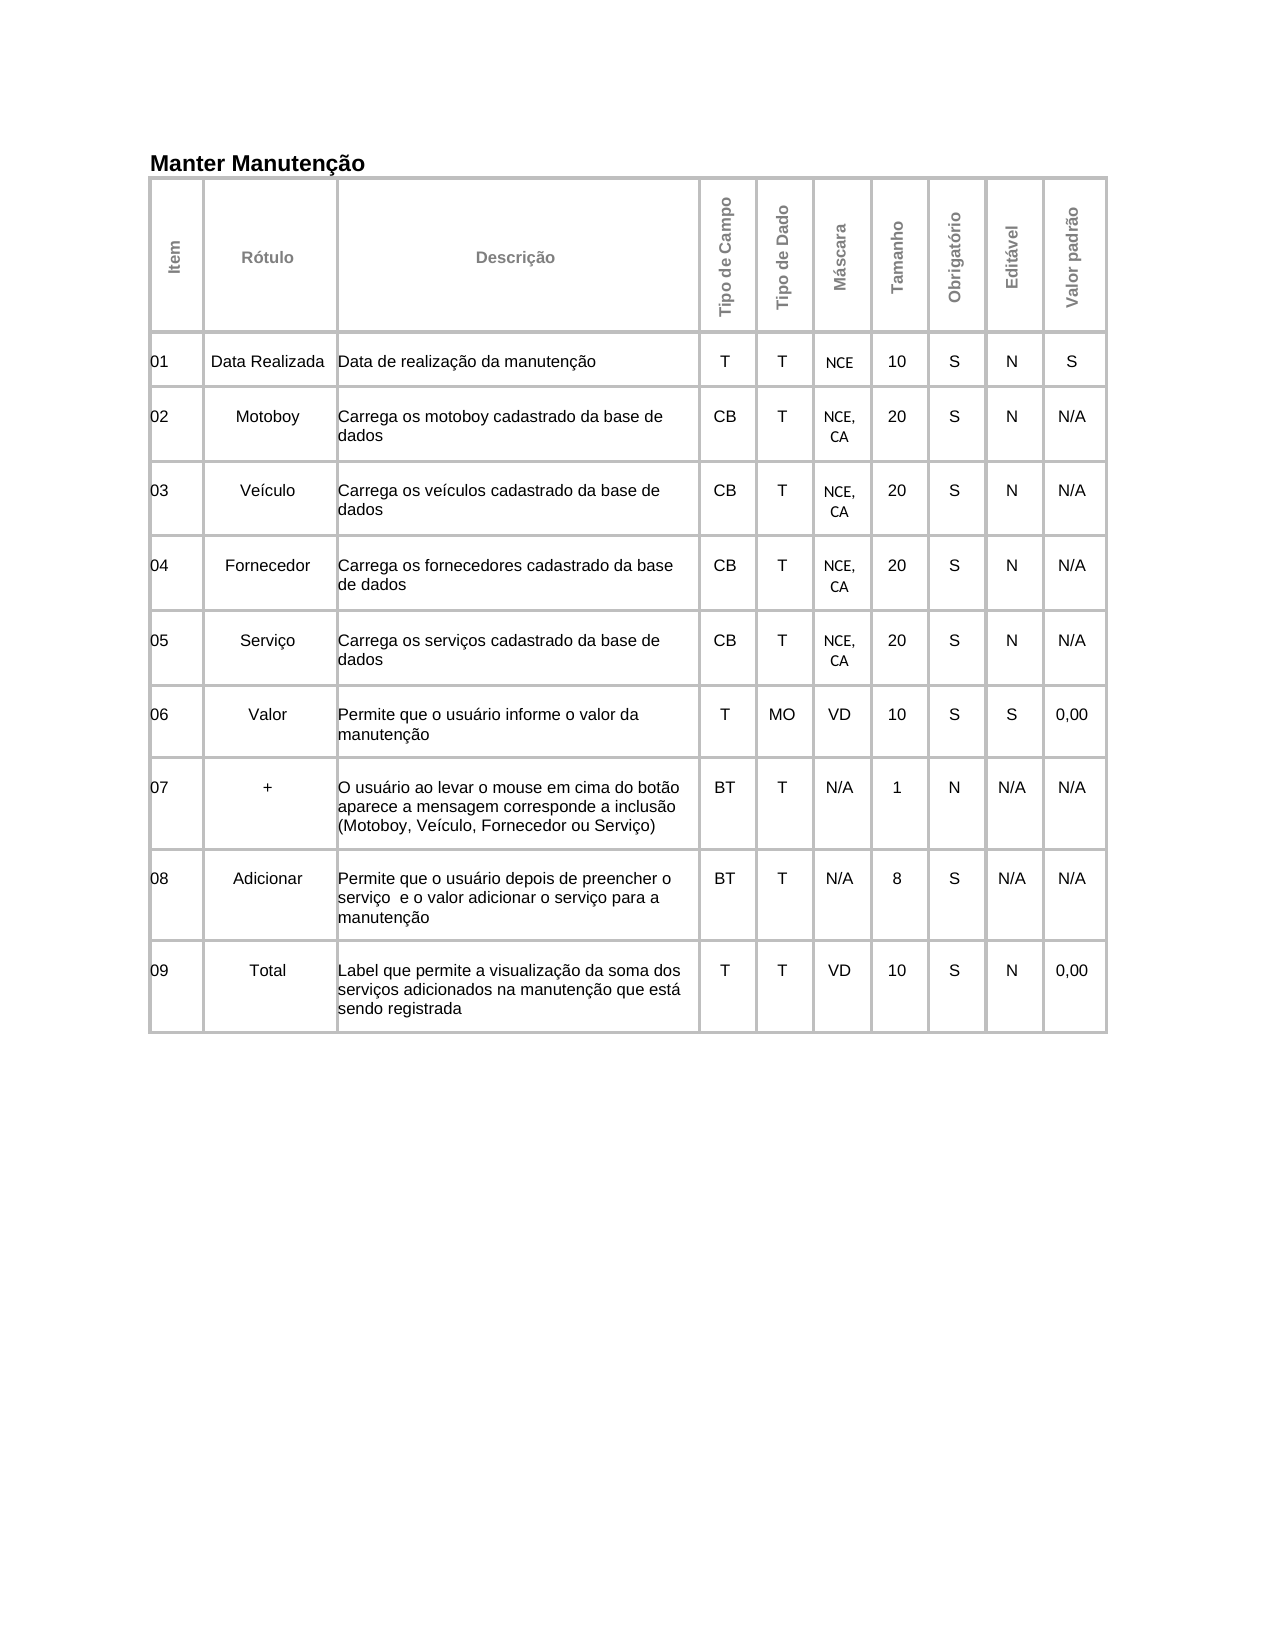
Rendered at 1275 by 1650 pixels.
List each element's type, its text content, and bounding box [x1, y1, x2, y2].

table_cell 01 [152, 334, 202, 385]
table_cell T [758, 942, 812, 1031]
table_cell Valor [205, 687, 336, 756]
table_cell N [988, 537, 1042, 609]
table_cell N [988, 334, 1042, 385]
table_cell N/A [1045, 612, 1105, 683]
table_cell T [758, 612, 812, 683]
table_header Obrigatório [930, 180, 984, 330]
table_cell S [930, 334, 984, 385]
table_cell T [758, 463, 812, 534]
table_cell N/A [1045, 463, 1105, 534]
table_header Tipo de Campo [701, 180, 755, 330]
table_cell CB [701, 388, 755, 459]
table_cell 8 [873, 851, 927, 939]
table_cell T [758, 851, 812, 939]
table_header Descrição [339, 180, 698, 330]
table_header Rótulo [205, 180, 336, 330]
table_cell N/A [1045, 537, 1105, 609]
table_cell S [930, 942, 984, 1031]
table_cell S [930, 463, 984, 534]
table_cell Serviço [205, 612, 336, 683]
table_cell N/A [988, 759, 1042, 847]
table_cell 07 [152, 759, 202, 847]
table_cell Veículo [205, 463, 336, 534]
table_cell T [758, 537, 812, 609]
table_cell S [930, 537, 984, 609]
table_cell N/A [815, 759, 870, 847]
table_cell 03 [152, 463, 202, 534]
table_cell N/A [1045, 851, 1105, 939]
table_cell N [988, 612, 1042, 683]
table_cell S [930, 388, 984, 459]
table_cell S [930, 612, 984, 683]
table_cell CB [701, 537, 755, 609]
table_cell NCE, CA [815, 537, 870, 609]
table_cell 0,00 [1045, 687, 1105, 756]
table_cell VD [815, 942, 870, 1031]
table_cell T [758, 388, 812, 459]
table_cell 20 [873, 537, 927, 609]
table_cell CB [701, 612, 755, 683]
table_cell Carrega os veículos cadastrado da base de dados [339, 463, 698, 534]
table_cell 05 [152, 612, 202, 683]
table_cell T [701, 942, 755, 1031]
table_cell T [758, 334, 812, 385]
table_cell N/A [1045, 388, 1105, 459]
table_cell N [988, 388, 1042, 459]
table_cell 06 [152, 687, 202, 756]
table_cell N [988, 942, 1042, 1031]
table_cell 1 [873, 759, 927, 847]
table_header Máscara [815, 180, 870, 330]
table_cell 02 [152, 388, 202, 459]
table_cell 09 [152, 942, 202, 1031]
table_cell NCE, CA [815, 388, 870, 459]
table_header Tamanho [873, 180, 927, 330]
table_header Valor padrão [1045, 180, 1105, 330]
table_cell S [1045, 334, 1105, 385]
table_cell T [701, 687, 755, 756]
table_cell N/A [988, 851, 1042, 939]
table_cell 0,00 [1045, 942, 1105, 1031]
table_cell MO [758, 687, 812, 756]
table_cell O usuário ao levar o mouse em cima do botão aparece a mensagem corresponde a inclusão (Motoboy, Veículo, Fornecedor ou Serviço) [339, 759, 698, 847]
table_cell Label que permite a visualização da soma dos serviços adicionados na manutenção que está sendo registrada [339, 942, 698, 1031]
table_cell VD [815, 687, 870, 756]
table_cell NCE [815, 334, 870, 385]
table_cell NCE, CA [815, 463, 870, 534]
table_header Editável [988, 180, 1042, 330]
table_cell 08 [152, 851, 202, 939]
table_header Item [152, 180, 202, 330]
table_cell S [930, 687, 984, 756]
table_header Tipo de Dado [758, 180, 812, 330]
table_cell N/A [1045, 759, 1105, 847]
table_cell 04 [152, 537, 202, 609]
table_cell S [988, 687, 1042, 756]
table_cell Adicionar [205, 851, 336, 939]
table_cell 10 [873, 687, 927, 756]
table_cell Fornecedor [205, 537, 336, 609]
table_cell 10 [873, 334, 927, 385]
table_cell 20 [873, 463, 927, 534]
table_cell S [930, 851, 984, 939]
table_cell Permite que o usuário informe o valor da manutenção [339, 687, 698, 756]
table_cell Carrega os serviços cadastrado da base de dados [339, 612, 698, 683]
table_cell Carrega os fornecedores cadastrado da base de dados [339, 537, 698, 609]
table_cell CB [701, 463, 755, 534]
table_cell Total [205, 942, 336, 1031]
table_cell BT [701, 851, 755, 939]
table_cell + [205, 759, 336, 847]
table_cell N/A [815, 851, 870, 939]
table_cell T [701, 334, 755, 385]
table_cell Carrega os motoboy cadastrado da base de dados [339, 388, 698, 459]
table_cell Data de realização da manutenção [339, 334, 698, 385]
table_cell Permite que o usuário depois de preencher o serviço e o valor adicionar o serviço para a manutenção [339, 851, 698, 939]
table_cell NCE, CA [815, 612, 870, 683]
text Manter Manutenção [150, 150, 1125, 176]
table_cell 20 [873, 388, 927, 459]
table_cell T [758, 759, 812, 847]
table_cell N [930, 759, 984, 847]
table_cell BT [701, 759, 755, 847]
table_cell 20 [873, 612, 927, 683]
table_cell 10 [873, 942, 927, 1031]
table_cell Motoboy [205, 388, 336, 459]
table_cell Data Realizada [205, 334, 336, 385]
table_cell N [988, 463, 1042, 534]
